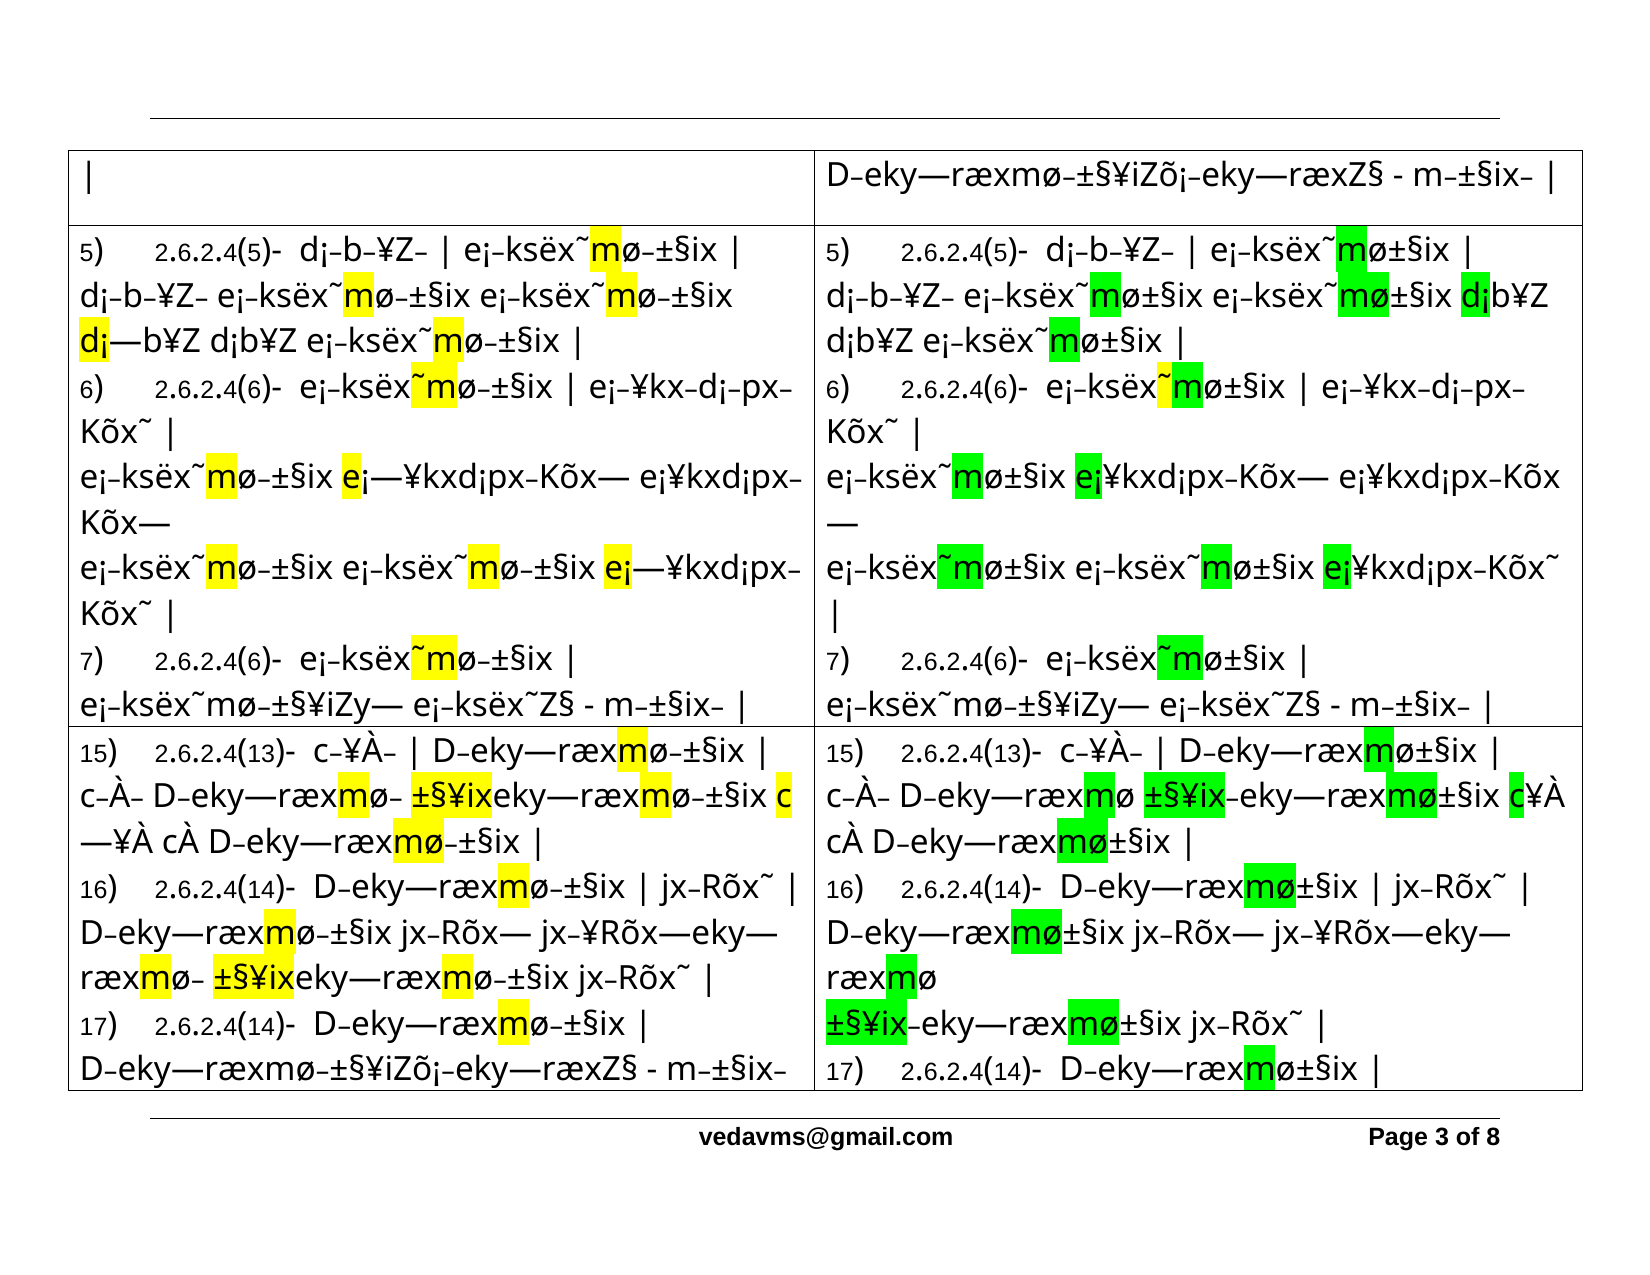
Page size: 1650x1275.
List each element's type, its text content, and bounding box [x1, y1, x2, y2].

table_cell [69, 151, 814, 225]
table_cell 5) 2.6.2.4(5)- d¡–b–¥Z– | e¡–ksëx˜mø–±§ix | d¡–b–¥Z– e¡–ksëx˜mø–±§ix e¡–ksëx˜mø–±§ix d¡—b¥Z d¡b¥Z e¡–ksëx˜mø–±§ix | 6) 2.6.2.4(6)- e¡–ksëx˜mø–±§ix | e¡–¥kx–d¡–px–Kõx˜ | e¡–ksëx˜mø–±§ix e¡—¥kxd¡px–Kõx— e¡¥kxd¡px–Kõx— e¡–ksëx˜mø–±§ix e¡–ksëx˜mø–±§ix e¡—¥kxd¡px–Kõx˜ | 7) 2.6.2.4(6)- e¡–ksëx˜mø–±§ix | e¡–ksëx˜mø–±§¥iZy— e¡–ksëx˜Z§ - m–±§ix– | [69, 226, 814, 726]
table_cell 5) 2.6.2.4(5)- d¡–b–¥Z– | e¡–ksëx˜mø±§ix | d¡–b–¥Z– e¡–ksëx˜mø±§ix e¡–ksëx˜mø±§ix d¡b¥Z d¡b¥Z e¡–ksëx˜mø±§ix | 6) 2.6.2.4(6)- e¡–ksëx˜mø±§ix | e¡–¥kx–d¡–px–Kõx˜ | e¡–ksëx˜mø±§ix e¡¥kxd¡px–Kõx— e¡¥kxd¡px–Kõx— e¡–ksëx˜mø±§ix e¡–ksëx˜mø±§ix e¡¥kxd¡px–Kõx˜ | 7) 2.6.2.4(6)- e¡–ksëx˜mø±§ix | e¡–ksëx˜mø–±§¥iZy— e¡–ksëx˜Z§ - m–±§ix– | [815, 226, 1582, 726]
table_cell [815, 727, 1582, 1090]
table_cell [69, 727, 814, 1090]
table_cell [815, 151, 1582, 225]
